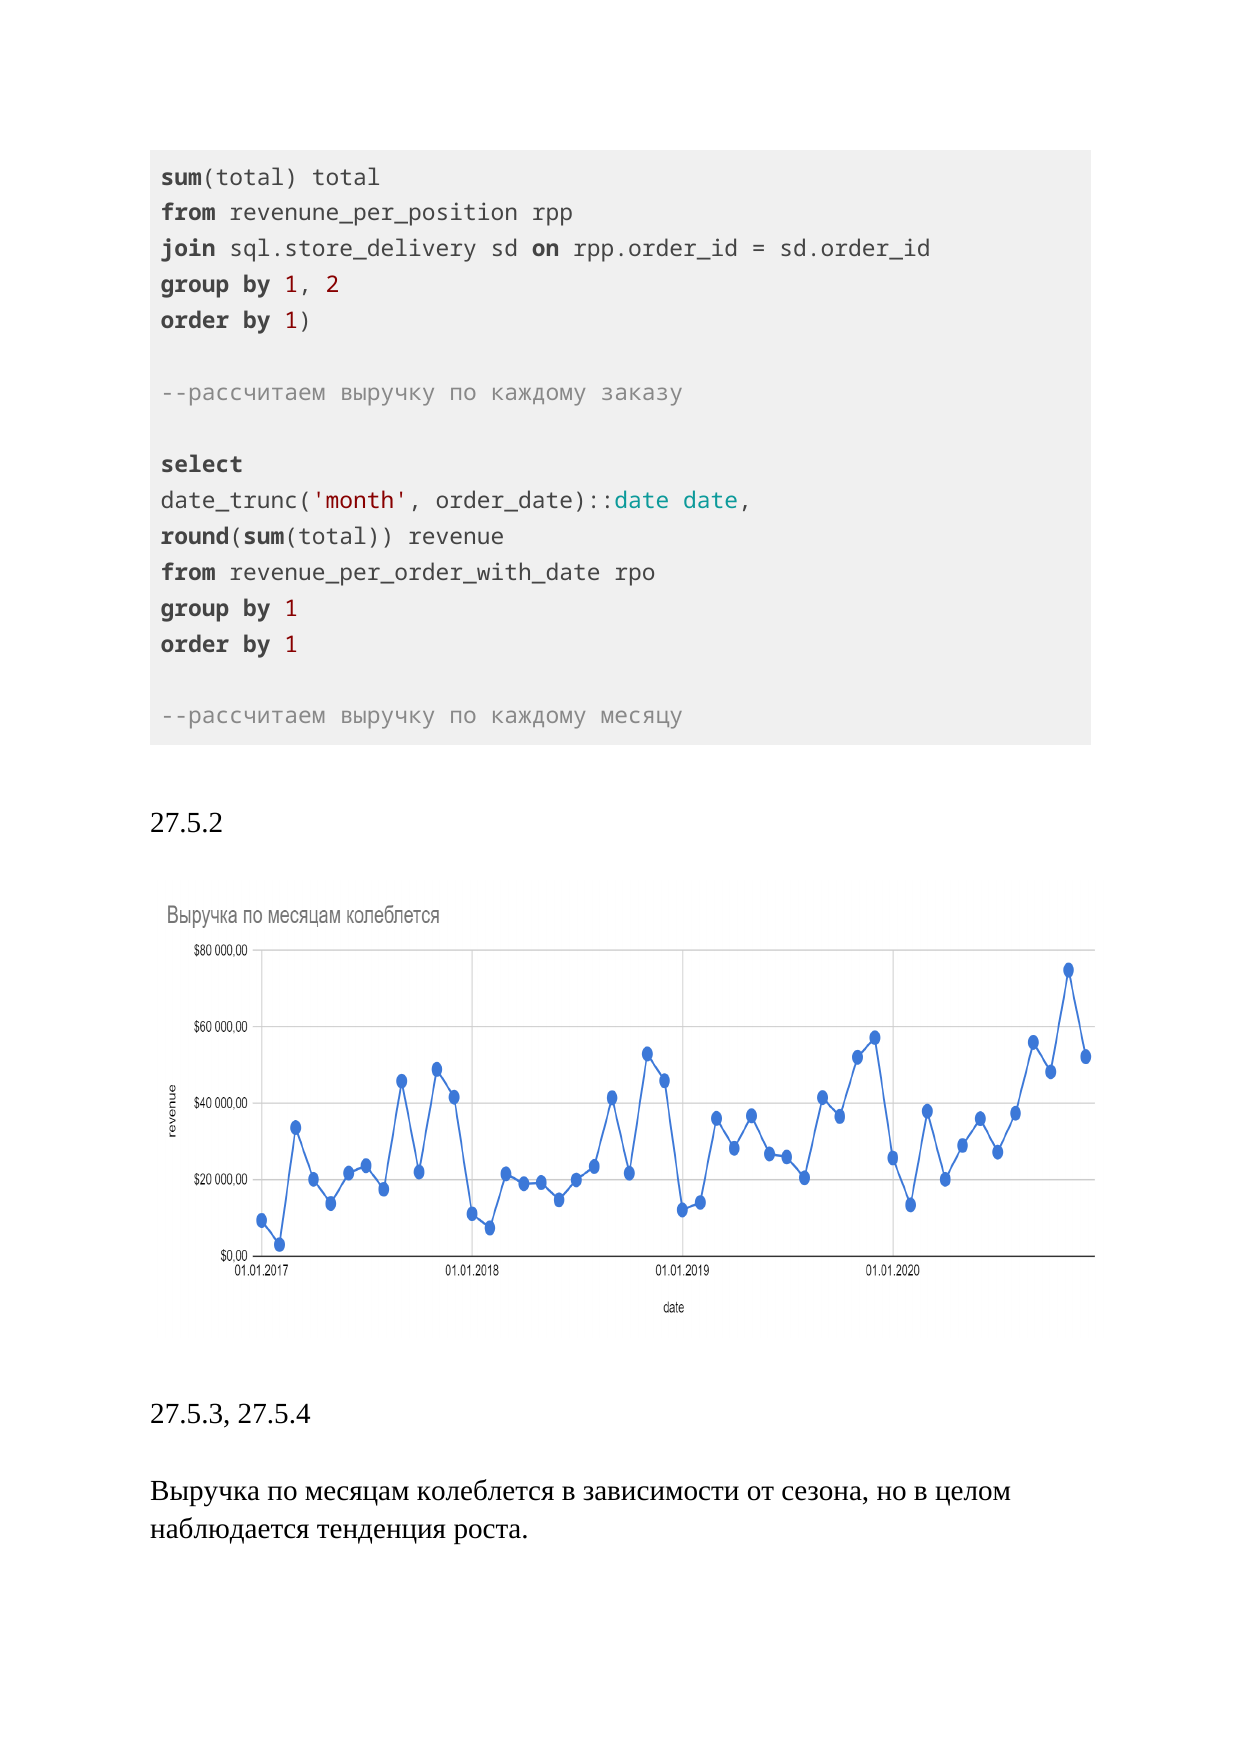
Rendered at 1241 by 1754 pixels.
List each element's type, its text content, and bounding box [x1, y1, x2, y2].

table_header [150, 150, 1091, 745]
text 27.5.2 [150, 805, 1090, 839]
text Выручка по месяцам колеблется в зависимости от сезона, но в целом наблюдается тенденция роста. [150, 1473, 1090, 1545]
picture [150, 880, 1111, 1338]
text 27.5.3, 27.5.4 [150, 1396, 1090, 1429]
